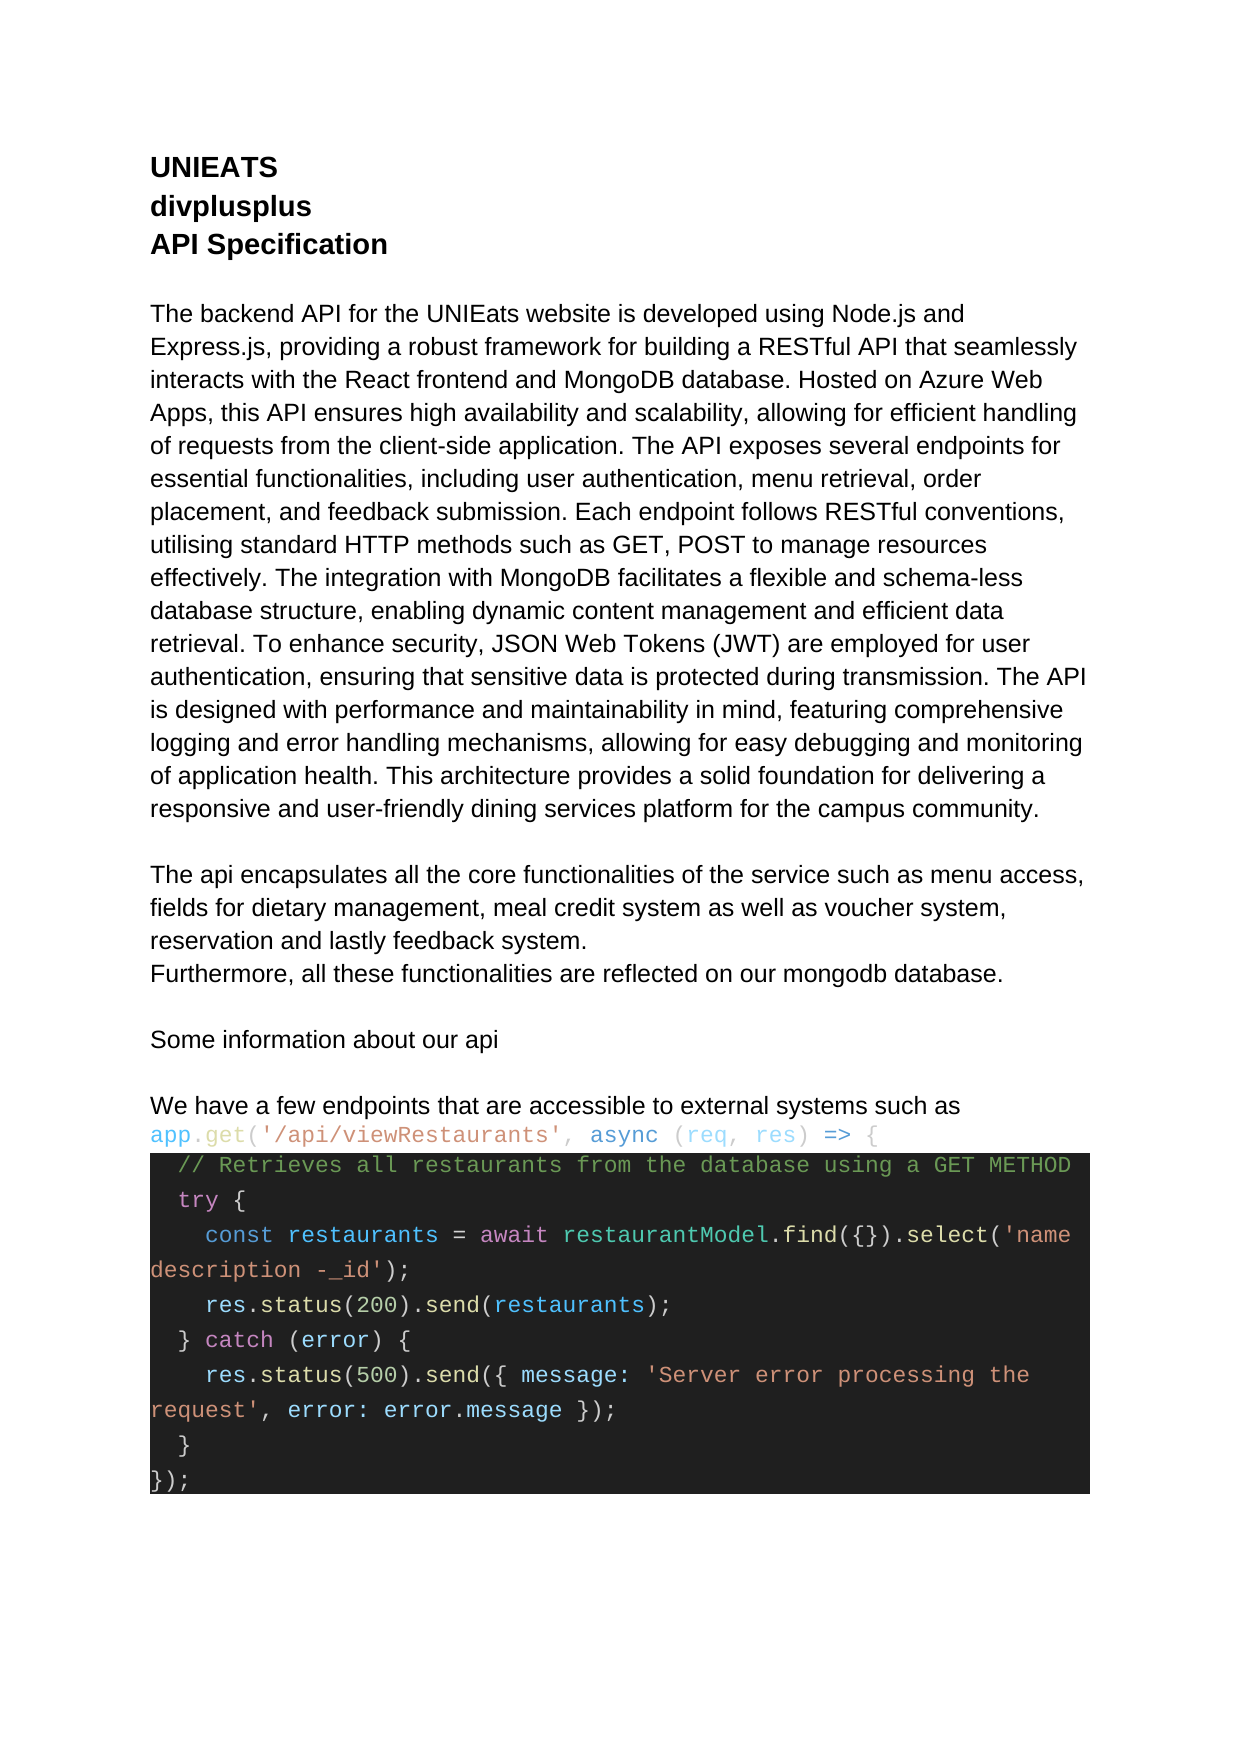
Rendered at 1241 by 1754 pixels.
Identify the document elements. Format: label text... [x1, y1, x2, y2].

text }); [150, 1468, 1090, 1494]
text res.status(500).send({ message: 'Server error processing the request', error: error.message }); [150, 1363, 1090, 1424]
text API Specification [150, 227, 1090, 261]
text // Retrieves all restaurants from the database using a GET METHOD [150, 1153, 1090, 1179]
text The backend API for the UNIEats website is developed using Node.js and Express.js, providing a robust framework for building a RESTful API that seamlessly interacts with the React frontend and MongoDB database. Hosted on Azure Web Apps, this API ensures high availability and scalability, allowing for efficient handling of requests from the client-side application. The API exposes several endpoints for essential functionalities, including user authentication, menu retrieval, order placement, and feedback submission. Each endpoint follows RESTful conventions, utilising standard HTTP methods such as GET, POST to manage resources effectively. The integration with MongoDB facilitates a flexible and schema-less database structure, enabling dynamic content management and efficient data retrieval. To enhance security, JSON Web Tokens (JWT) are employed for user authentication, ensuring that sensitive data is protected during transmission. The API is designed with performance and maintainability in mind, featuring comprehensive logging and error handling mechanisms, allowing for easy debugging and monitoring of application health. This architecture provides a solid foundation for delivering a responsive and user-friendly dining services platform for the campus community. The api encapsulates all the core functionalities of the service such as menu access, fields for dietary management, meal credit system as well as voucher system, reservation and lastly feedback system. [150, 299, 1090, 955]
text } catch (error) { [150, 1328, 1090, 1354]
text UNIEATS [150, 150, 1090, 183]
text } [150, 1433, 1090, 1459]
text try { [150, 1188, 1090, 1214]
text Furthermore, all these functionalities are reflected on our mongodb database. [150, 959, 1090, 988]
text Some information about our api We have a few endpoints that are accessible to external systems such as app.get('/api/viewRestaurants', async (req, res) => { [150, 1025, 1090, 1150]
text res.status(200).send(restaurants); [150, 1293, 1090, 1319]
text const restaurants = await restaurantModel.find({}).select('name description -_id'); [150, 1223, 1090, 1284]
text divplusplus [150, 188, 1090, 222]
